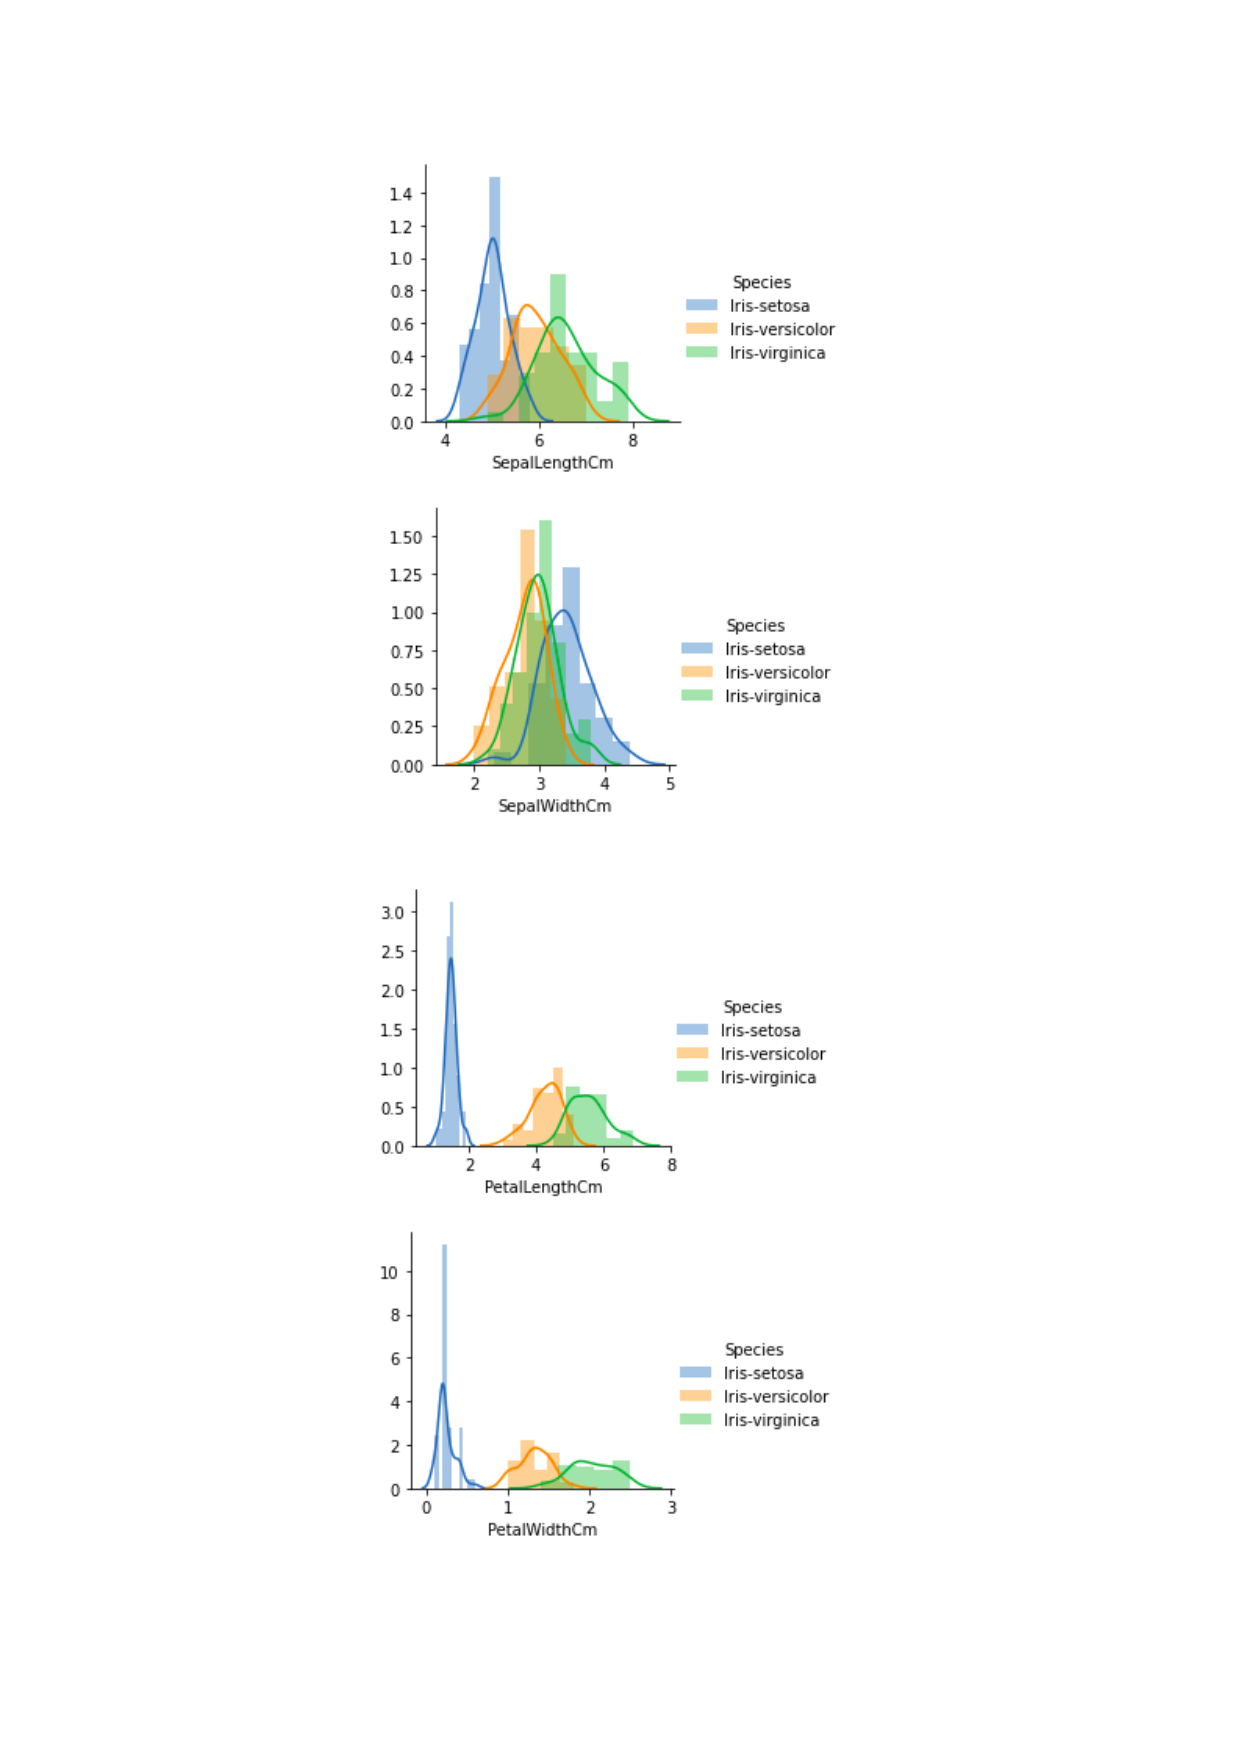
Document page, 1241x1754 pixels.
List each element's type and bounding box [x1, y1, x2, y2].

picture [358, 852, 882, 1564]
picture [366, 150, 874, 834]
